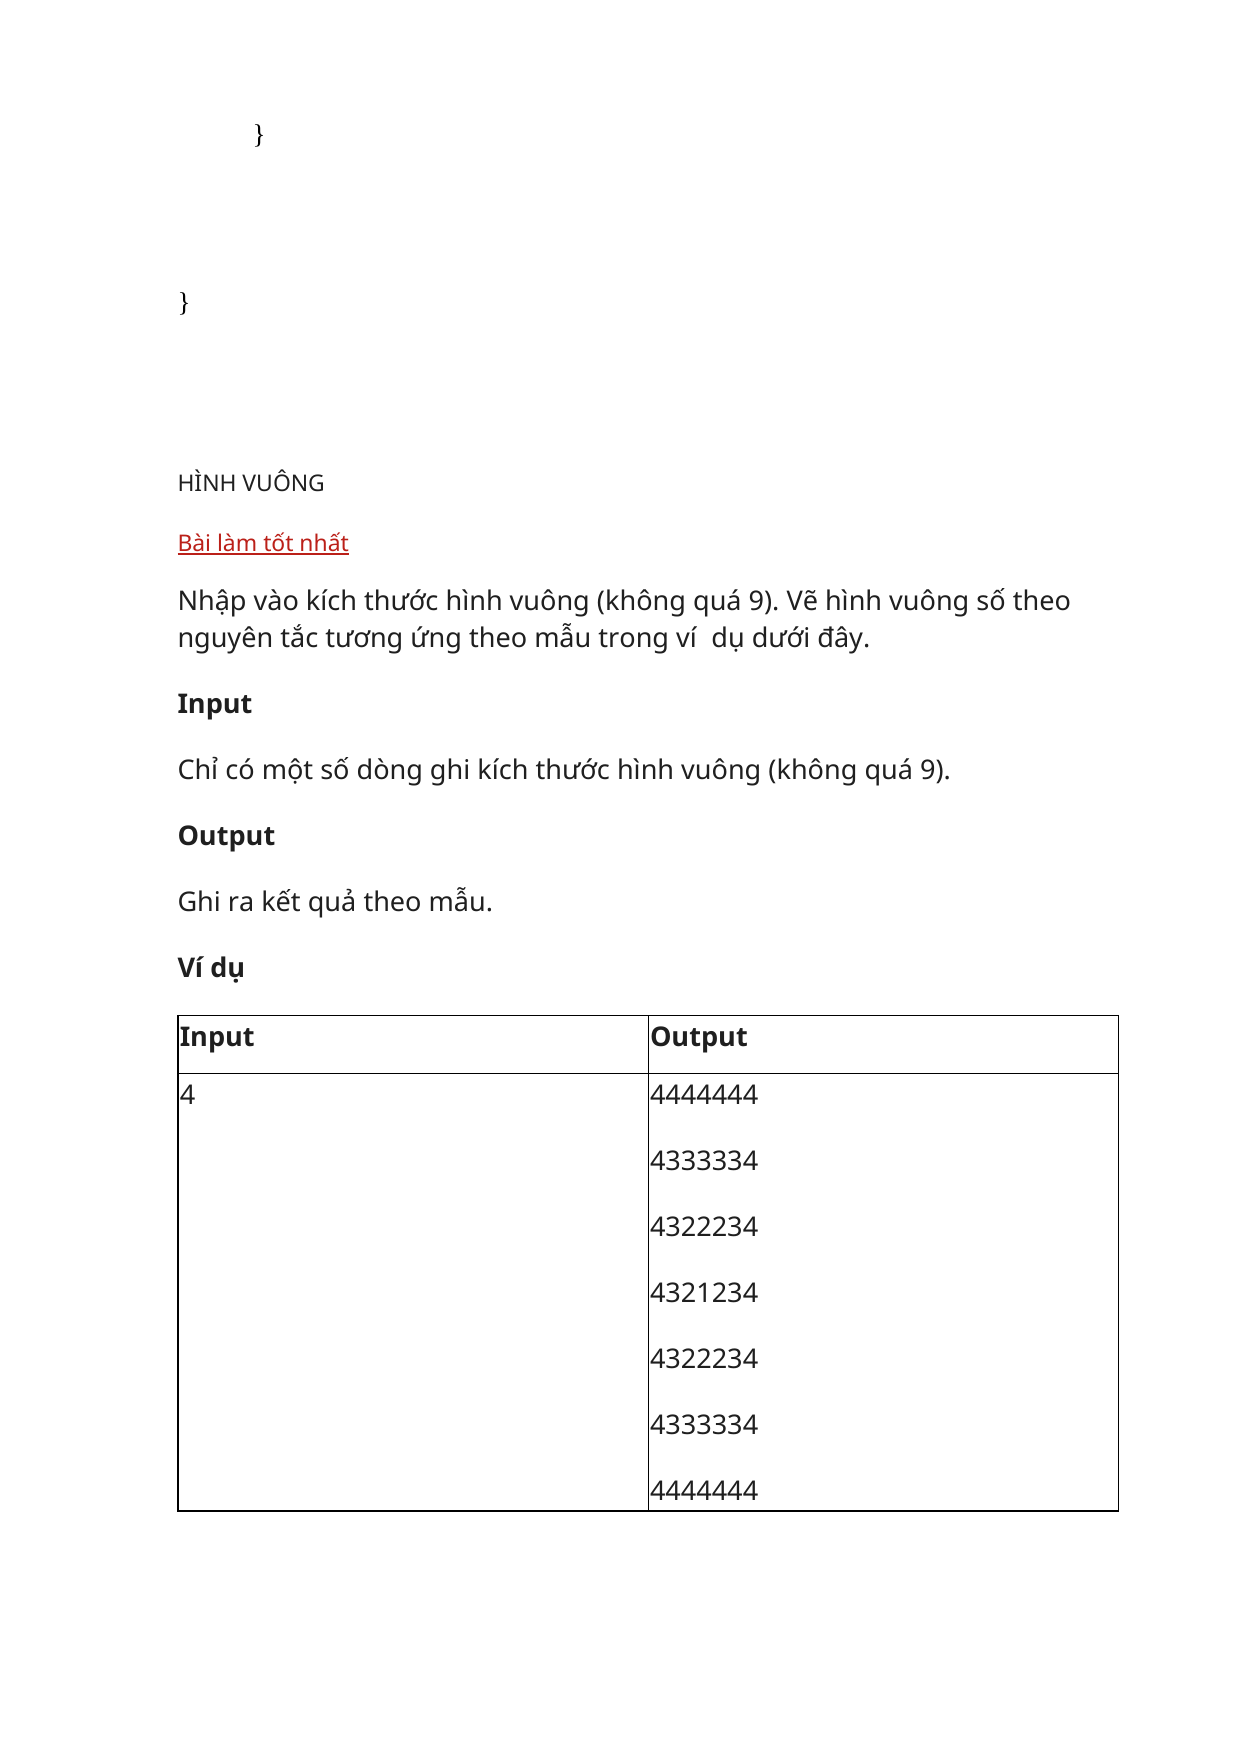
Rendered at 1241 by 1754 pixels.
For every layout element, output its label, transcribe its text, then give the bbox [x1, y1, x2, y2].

text Chỉ có một số dòng ghi kích thước hình vuông (không quá 9). [177, 751, 1122, 787]
text Bài làm tốt nhất [177, 527, 1122, 558]
text Output [177, 817, 1122, 853]
text Ví dụ [177, 949, 1122, 986]
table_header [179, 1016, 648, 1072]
text Input [177, 684, 1122, 721]
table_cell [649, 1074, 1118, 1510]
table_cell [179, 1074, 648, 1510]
text Ghi ra kết quả theo mẫu. [177, 883, 1122, 919]
text HÌNH VUÔNG [177, 466, 1122, 498]
text Nhập vào kích thước hình vuông (không quá 9). Vẽ hình vuông số theo nguyên tắc tương ứng theo mẫu trong ví dụ dưới đây. [177, 582, 1122, 655]
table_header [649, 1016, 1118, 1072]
text } [177, 118, 1122, 149]
text } [177, 286, 1122, 317]
